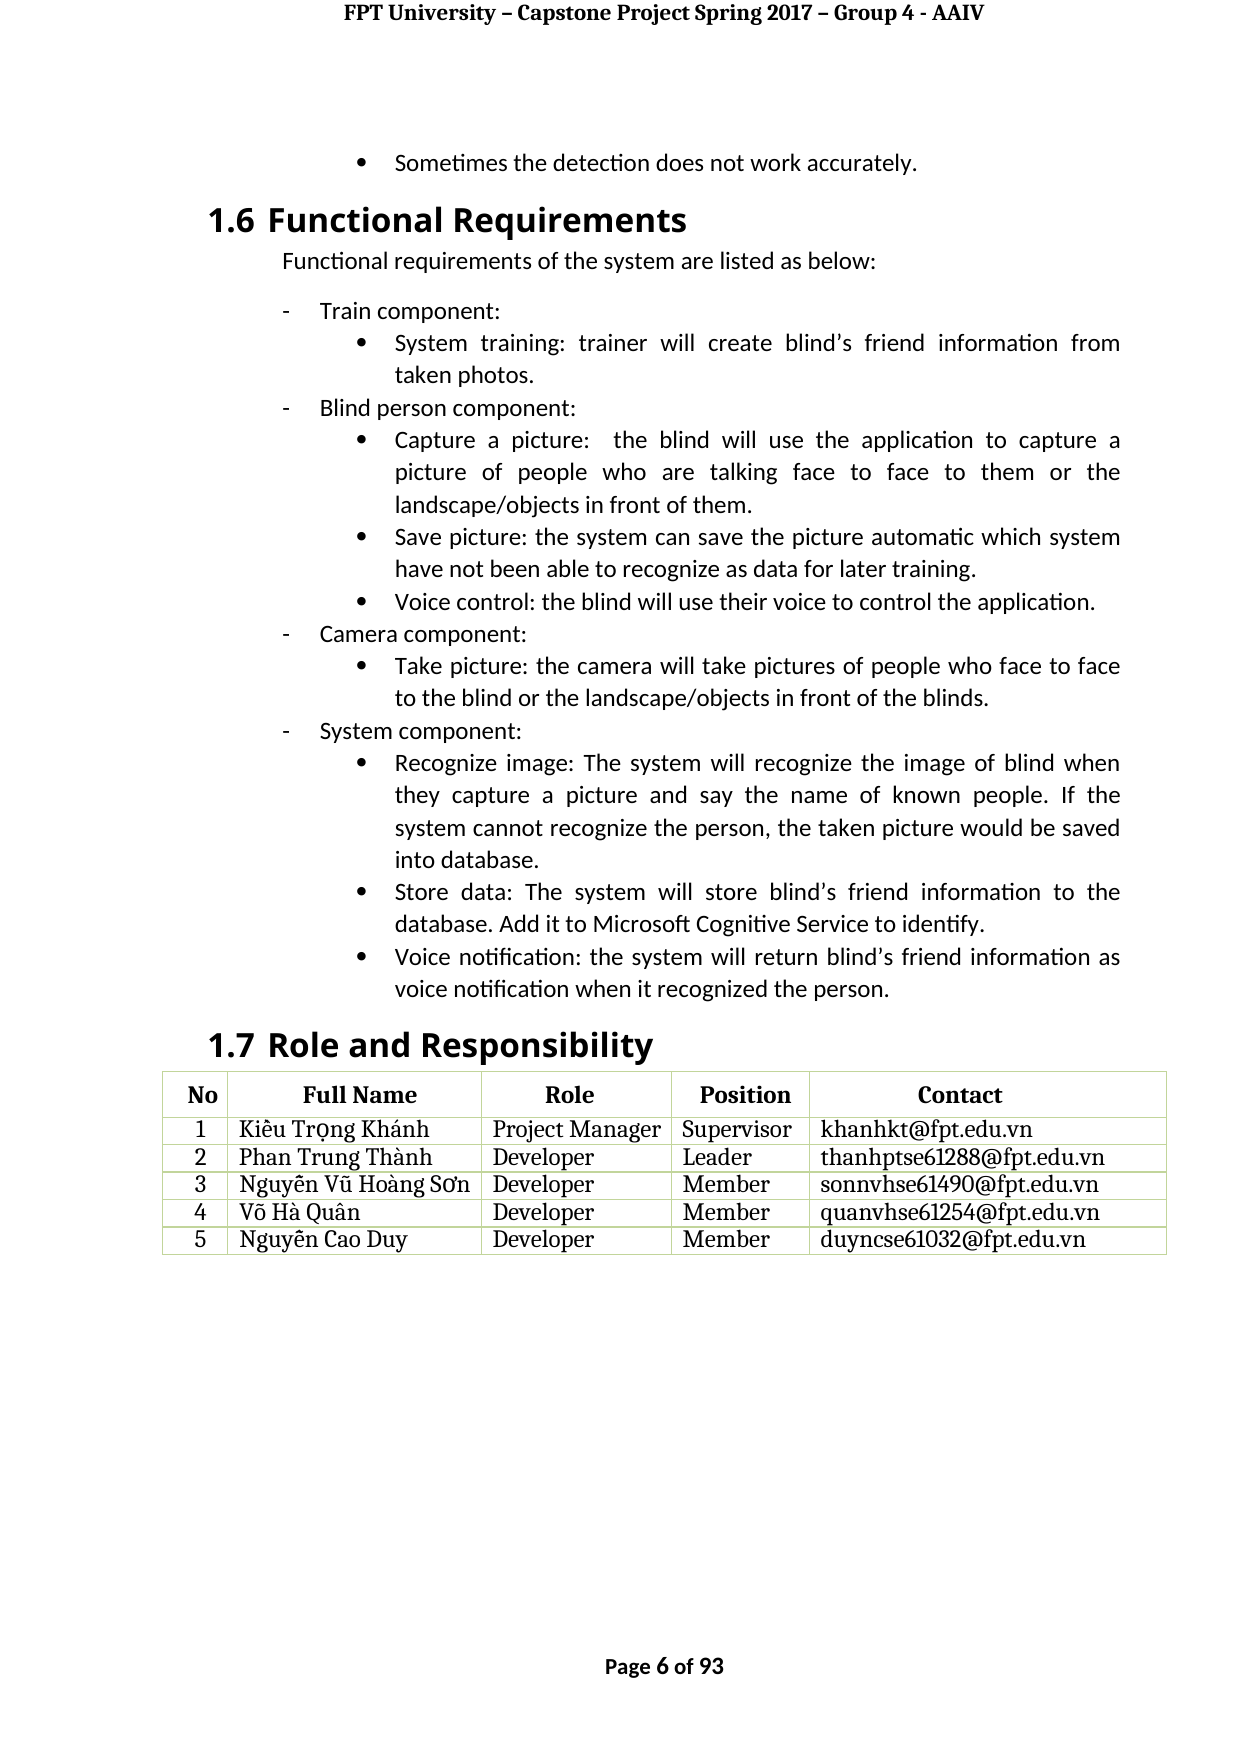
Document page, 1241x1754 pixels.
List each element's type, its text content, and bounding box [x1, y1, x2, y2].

table_cell thanhptse61288@fpt.edu.vn [810, 1145, 1166, 1171]
list Recognize image: The system will recognize the image of blind when they capture a picture and say the name of known people. If the system cannot recognize the person, the taken picture would be saved into database. [357, 747, 1122, 874]
list Camera component: [282, 618, 1122, 648]
table_header No [163, 1072, 227, 1117]
text Functional requirements of the system are listed as below: [207, 246, 1122, 276]
table_cell Developer [482, 1228, 671, 1254]
table_cell Kiều Trọng Khánh [228, 1118, 481, 1144]
table_cell Developer [482, 1200, 671, 1226]
list Save picture: the system can save the picture automatic which system have not been able to recognize as data for later training. [357, 521, 1122, 584]
table_cell sonnvhse61490@fpt.edu.vn [810, 1173, 1166, 1199]
table_cell Developer [482, 1145, 671, 1171]
list Take picture: the camera will take pictures of people who face to face to the blind or the landscape/objects in front of the blinds. [357, 650, 1122, 713]
list Train component: [282, 295, 1122, 326]
table_cell Phan Trung Thành [228, 1145, 481, 1171]
list Capture a picture: the blind will use the application to capture a picture of people who are talking face to face to them or the landscape/objects in front of them. [357, 424, 1122, 519]
list System training: trainer will create blind’s friend information from taken photos. [357, 327, 1122, 390]
table_cell Nguyễn Cao Duy [228, 1228, 481, 1254]
list Sometimes the detection does not work accurately. [357, 147, 1122, 177]
list System component: [282, 715, 1122, 745]
table_cell 5 [163, 1228, 227, 1254]
table_cell 1 [163, 1118, 227, 1144]
list Voice control: the blind will use their voice to control the application. [357, 586, 1122, 616]
table_cell 4 [163, 1200, 227, 1226]
table_cell Project Manager [482, 1118, 671, 1144]
table_header Contact [810, 1072, 1166, 1117]
table_cell quanvhse61254@fpt.edu.vn [810, 1200, 1166, 1226]
table_cell Võ Hà Quân [228, 1200, 481, 1226]
table_header Position [672, 1072, 809, 1117]
subtitle Role and Responsibility [207, 1022, 1122, 1068]
table_cell Developer [482, 1173, 671, 1199]
subtitle Functional Requirements [207, 197, 1122, 242]
list Store data: The system will store blind’s friend information to the database. Add it to Microsoft Cognitive Service to identify. [357, 876, 1122, 939]
table_cell khanhkt@fpt.edu.vn [810, 1118, 1166, 1144]
table_cell Leader [672, 1145, 809, 1171]
table_cell duyncse61032@fpt.edu.vn [810, 1228, 1166, 1254]
table_cell Member [672, 1228, 809, 1254]
list Blind person component: [282, 392, 1122, 422]
table_cell Nguyễn Vũ Hoàng Sơn [228, 1173, 481, 1199]
table_cell Supervisor [672, 1118, 809, 1144]
table_header Role [482, 1072, 671, 1117]
table_cell 3 [163, 1173, 227, 1199]
table_cell Member [672, 1200, 809, 1226]
table_cell Member [672, 1173, 809, 1199]
table_cell 2 [163, 1145, 227, 1171]
list Voice notification: the system will return blind’s friend information as voice notification when it recognized the person. [357, 941, 1122, 1004]
table_header Full Name [228, 1072, 481, 1117]
